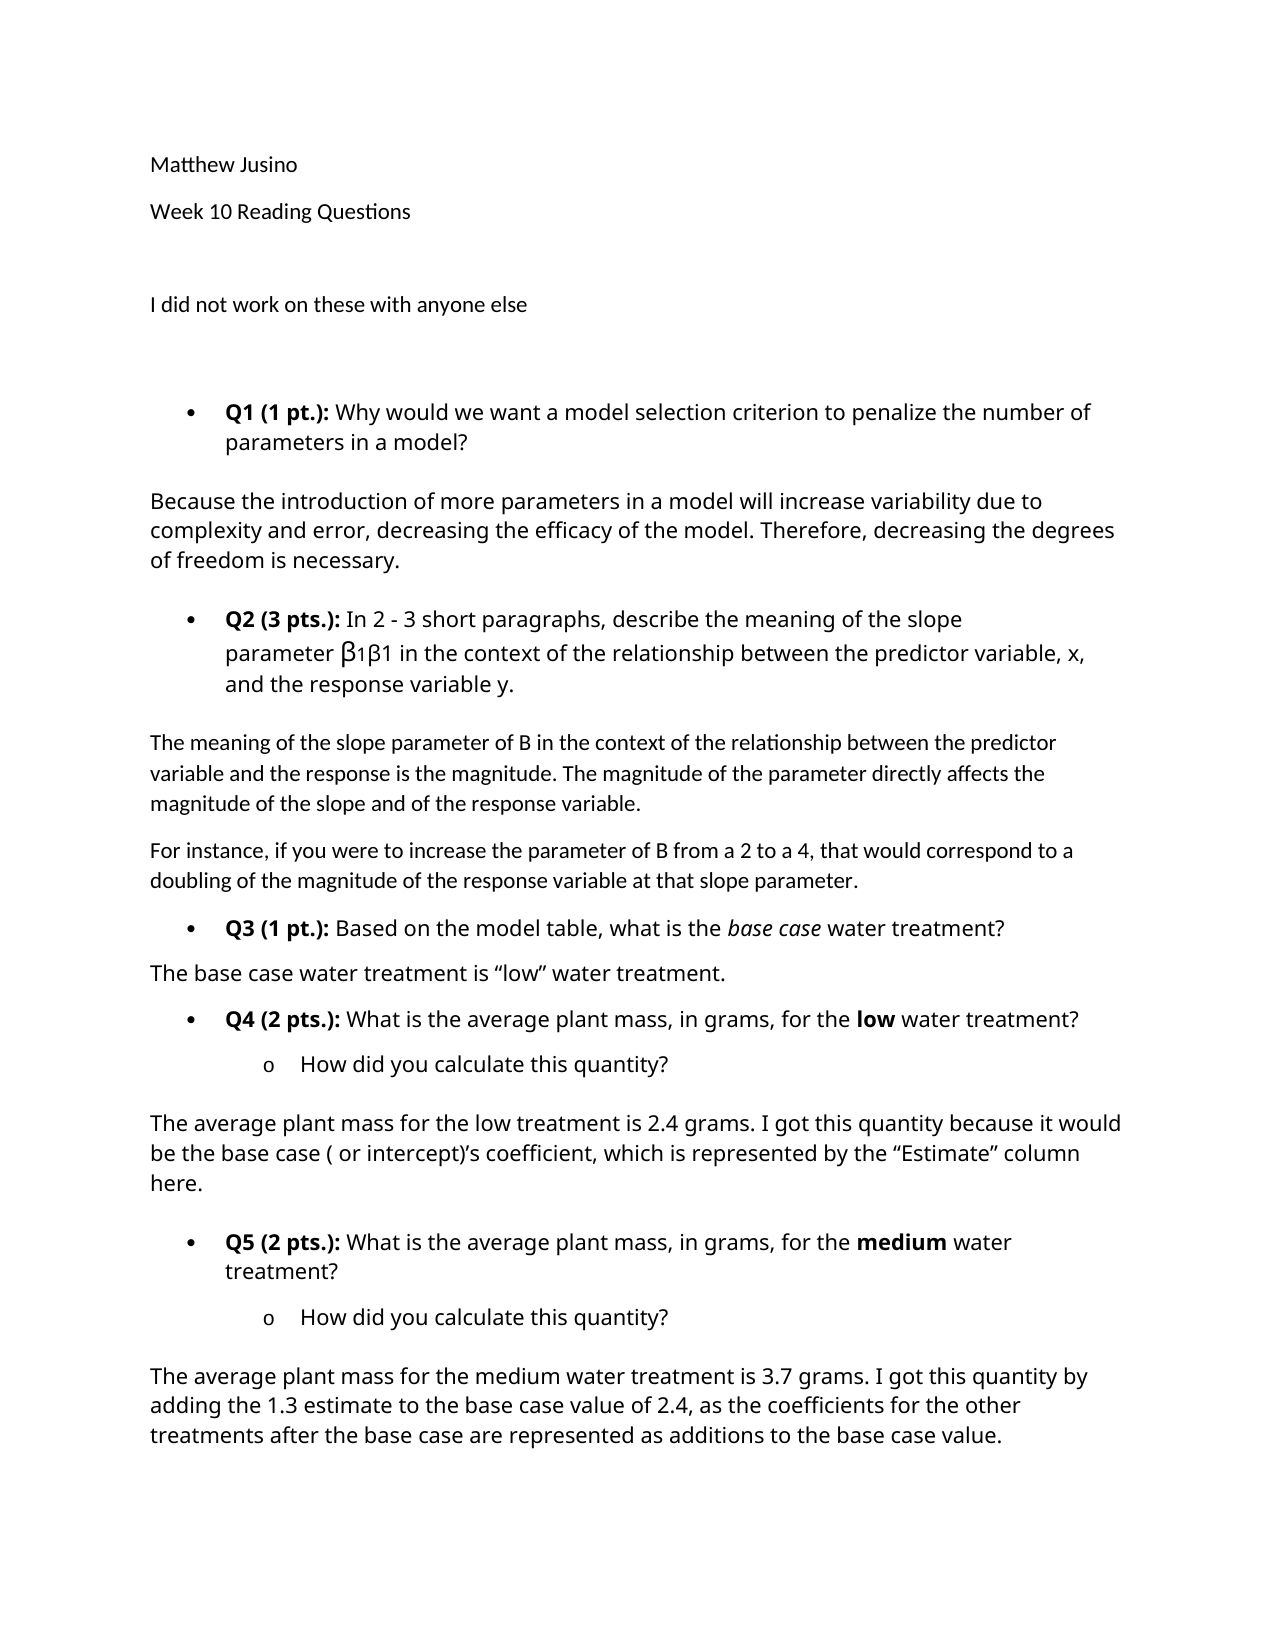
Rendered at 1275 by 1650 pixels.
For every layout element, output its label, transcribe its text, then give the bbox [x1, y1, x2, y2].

list How did you calculate this quantity? [262, 1049, 1125, 1079]
text Matthew Jusino [150, 150, 1125, 178]
list Q3 (1 pt.): Based on the model table, what is the base case water treatment? [187, 913, 1125, 943]
text The meaning of the slope parameter of B in the context of the relationship between the predictor variable and the response is the magnitude. The magnitude of the parameter directly affects the magnitude of the slope and of the response variable. [150, 728, 1125, 817]
text The average plant mass for the low treatment is 2.4 grams. I got this quantity because it would be the base case ( or intercept)’s coefficient, which is represented by the “Estimate” column here. [150, 1108, 1125, 1197]
text I did not work on these with anyone else [150, 291, 1125, 319]
list Q5 (2 pts.): What is the average plant mass, in grams, for the medium water treatment? [187, 1227, 1125, 1286]
text The average plant mass for the medium water treatment is 3.7 grams. I got this quantity by adding the 1.3 estimate to the base case value of 2.4, as the coefficients for the other treatments after the base case are represented as additions to the base case value. [150, 1361, 1125, 1450]
list How did you calculate this quantity? [262, 1302, 1125, 1332]
list Q2 (3 pts.): In 2 - 3 short paragraphs, describe the meaning of the slope parameter β1β1 in the context of the relationship between the predictor variable, x, and the response variable y. [187, 604, 1125, 699]
text Week 10 Reading Questions [150, 197, 1125, 225]
list Q4 (2 pts.): What is the average plant mass, in grams, for the low water treatment? [187, 1004, 1125, 1033]
text Because the introduction of more parameters in a model will increase variability due to complexity and error, decreasing the efficacy of the model. Therefore, decreasing the degrees of freedom is necessary. [150, 486, 1125, 575]
text The base case water treatment is “low” water treatment. [150, 958, 1125, 988]
list Q1 (1 pt.): Why would we want a model selection criterion to penalize the number of parameters in a model? [187, 397, 1125, 456]
text For instance, if you were to increase the parameter of B from a 2 to a 4, that would correspond to a doubling of the magnitude of the response variable at that slope parameter. [150, 836, 1125, 894]
